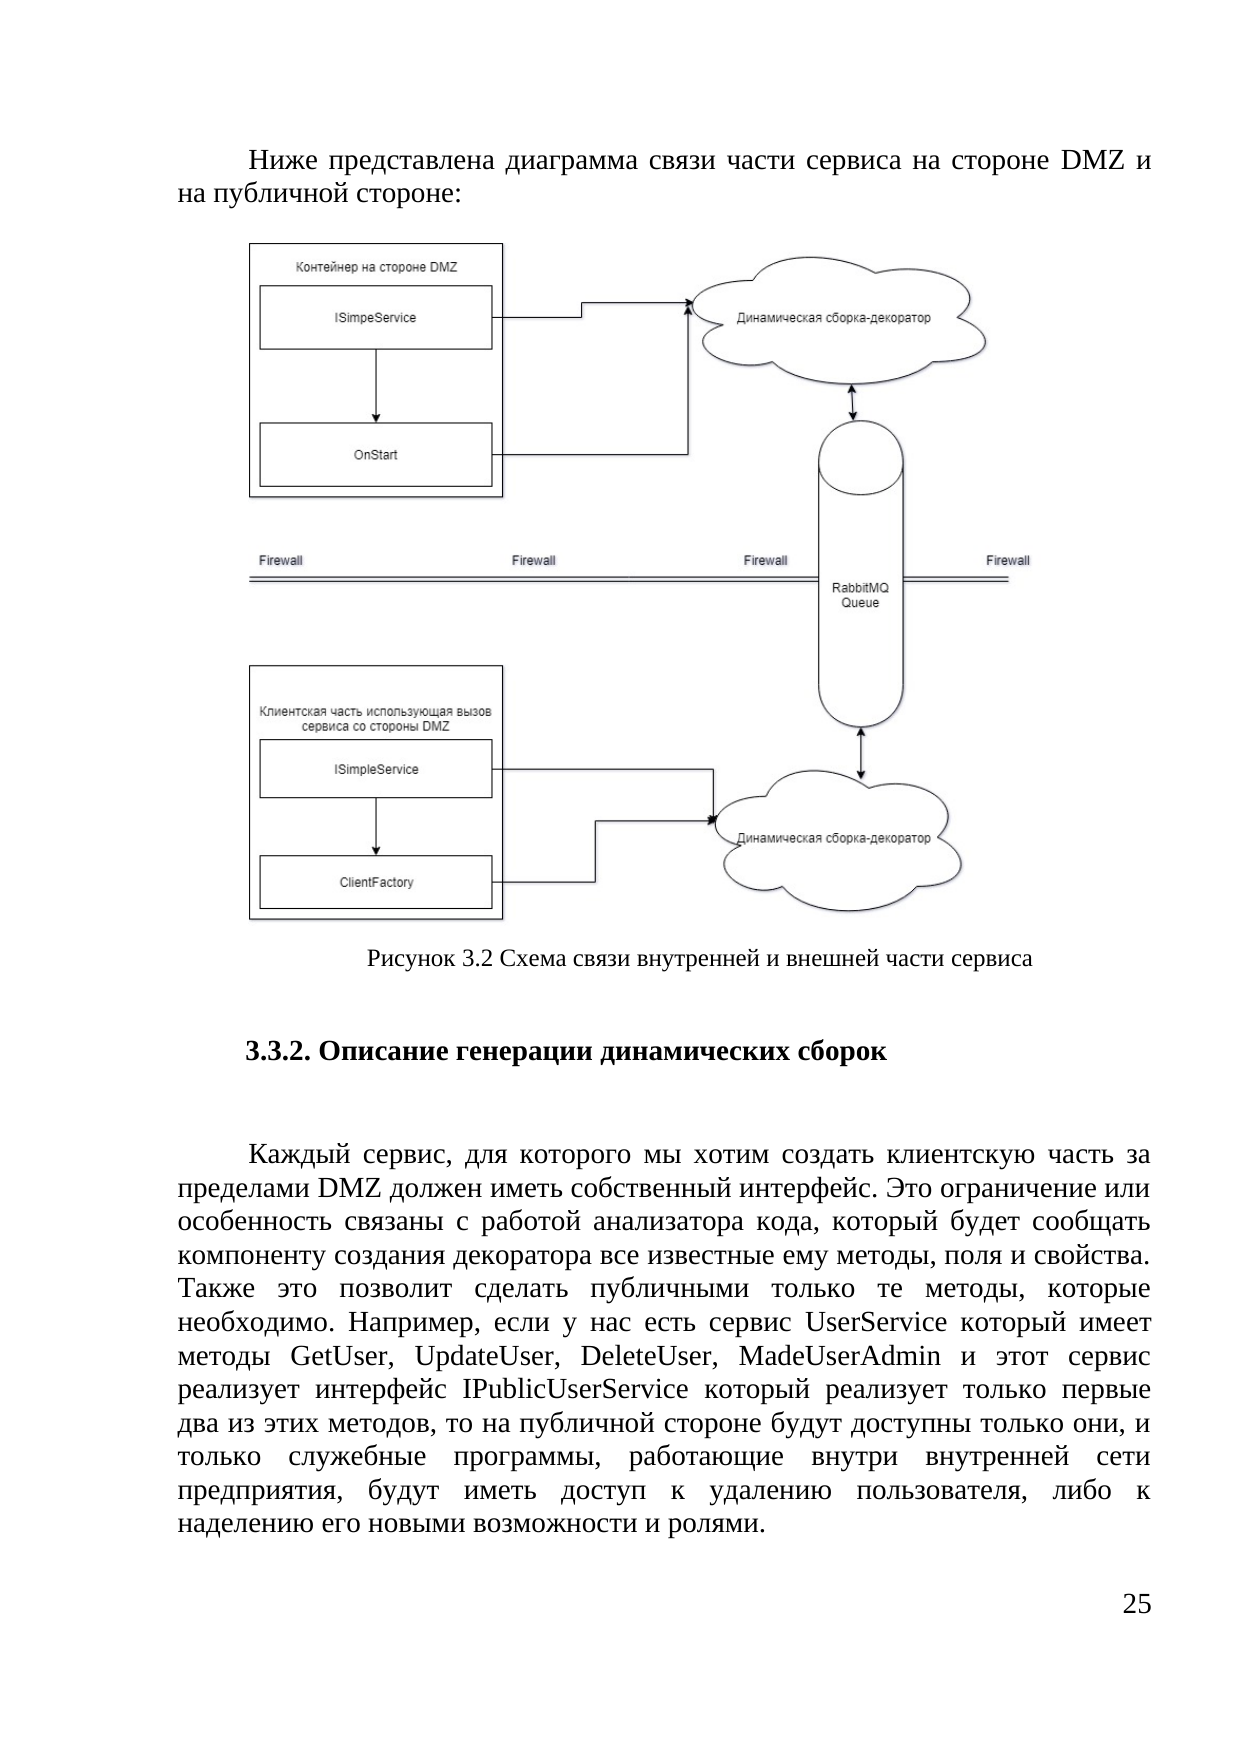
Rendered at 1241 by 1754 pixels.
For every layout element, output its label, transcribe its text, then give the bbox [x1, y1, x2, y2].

text Ниже представлена диаграмма связи части сервиса на стороне DMZ и на публичной стороне: [177, 142, 1152, 209]
text Каждый сервис, для которого мы хотим создать клиентскую часть за пределами DMZ должен иметь собственный интерфейс. Это ограничение или особенность связаны с работой анализатора кода, который будет сообщать компоненту создания декоратора все известные ему методы, поля и свойства. Также это позволит сделать публичными только те методы, которые необходимо. Например, если у нас есть сервис UserService который имеет методы GetUser, UpdateUser, DeleteUser, MadeUserAdmin и этот сервис реализует интерфейс IPublicUserService который реализует только первые два из этих методов, то на публичной стороне будут доступны только они, и только служебные программы, работающие внутри внутренней сети предприятия, будут иметь доступ к удалению пользователя, либо к наделению его новыми возможности и ролями. [177, 1136, 1152, 1539]
subtitle 3.3.2. Описание генерации динамических сборок [177, 1033, 1152, 1066]
picture [248, 242, 1048, 927]
